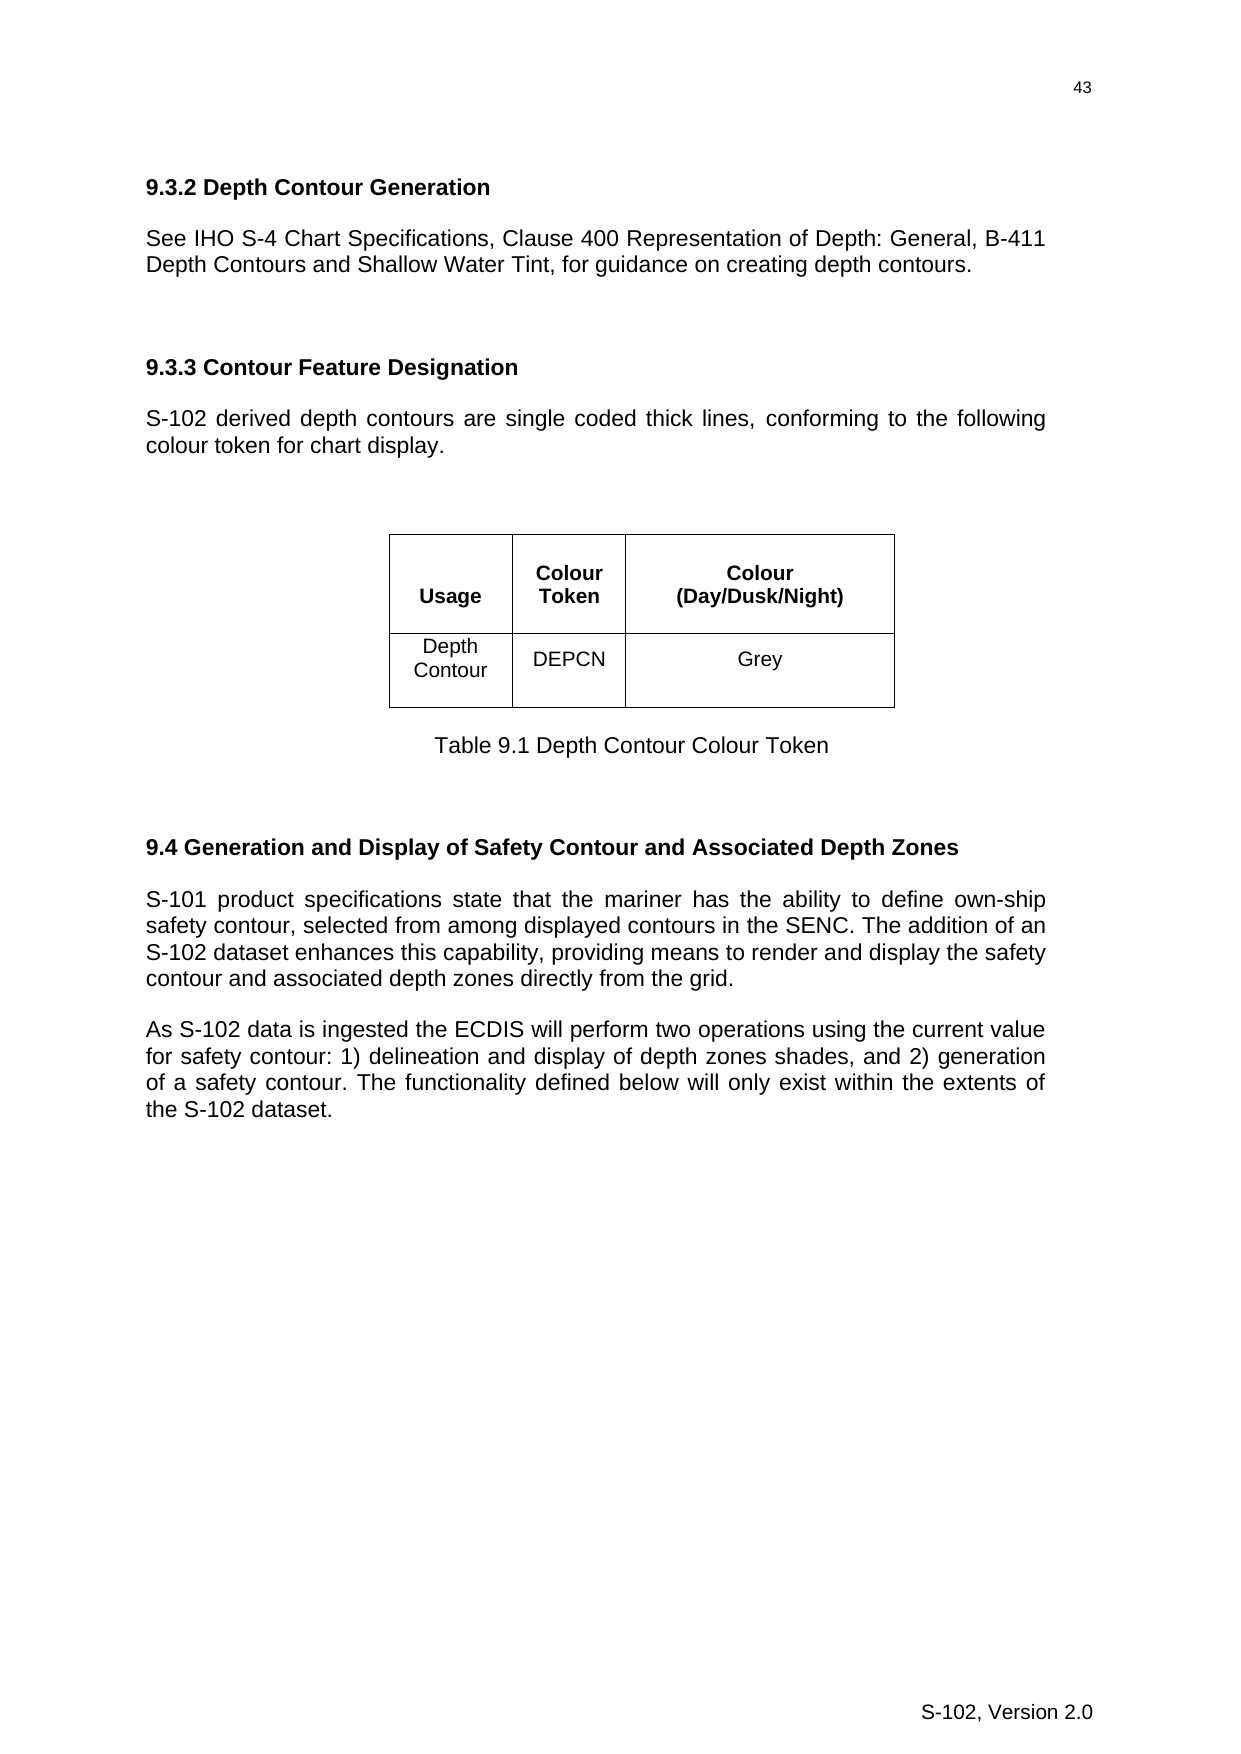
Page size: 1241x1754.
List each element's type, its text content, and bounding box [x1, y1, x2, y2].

text As S-102 data is ingested the ECDIS will perform two operations using the current value for safety contour: 1) delineation and display of depth zones shades, and 2) generation of a safety contour. The functionality defined below will only exist within the extents of the S-102 dataset. [146, 1016, 1047, 1122]
table_cell Depth Contour [390, 634, 512, 707]
text 9.3.3 Contour Feature Designation [146, 354, 1093, 380]
text See IHO S-4 Chart Specifications, Clause 400 Representation of Depth: General, B-411 Depth Contours and Shallow Water Tint, for guidance on creating depth contours. [146, 225, 1047, 278]
table_header Usage [390, 535, 512, 633]
table_cell DEPCN [513, 634, 625, 707]
text 9.3.2 Depth Contour Generation [146, 173, 1047, 200]
table_header Colour Token [513, 535, 625, 633]
text Table 9.1 Depth Contour Colour Token [216, 732, 1047, 759]
table_header Colour (Day/Dusk/Night) [626, 535, 894, 633]
table_cell Grey [626, 634, 894, 707]
text S-101 product specifications state that the mariner has the ability to define own-ship safety contour, selected from among displayed contours in the SENC. The addition of an S-102 dataset enhances this capability, providing means to render and display the safety contour and associated depth zones directly from the grid. [146, 886, 1047, 991]
subtitle 9.4 Generation and Display of Safety Contour and Associated Depth Zones [146, 835, 1093, 861]
text S-102 derived depth contours are single coded thick lines, conforming to the following colour token for chart display. [146, 405, 1047, 458]
